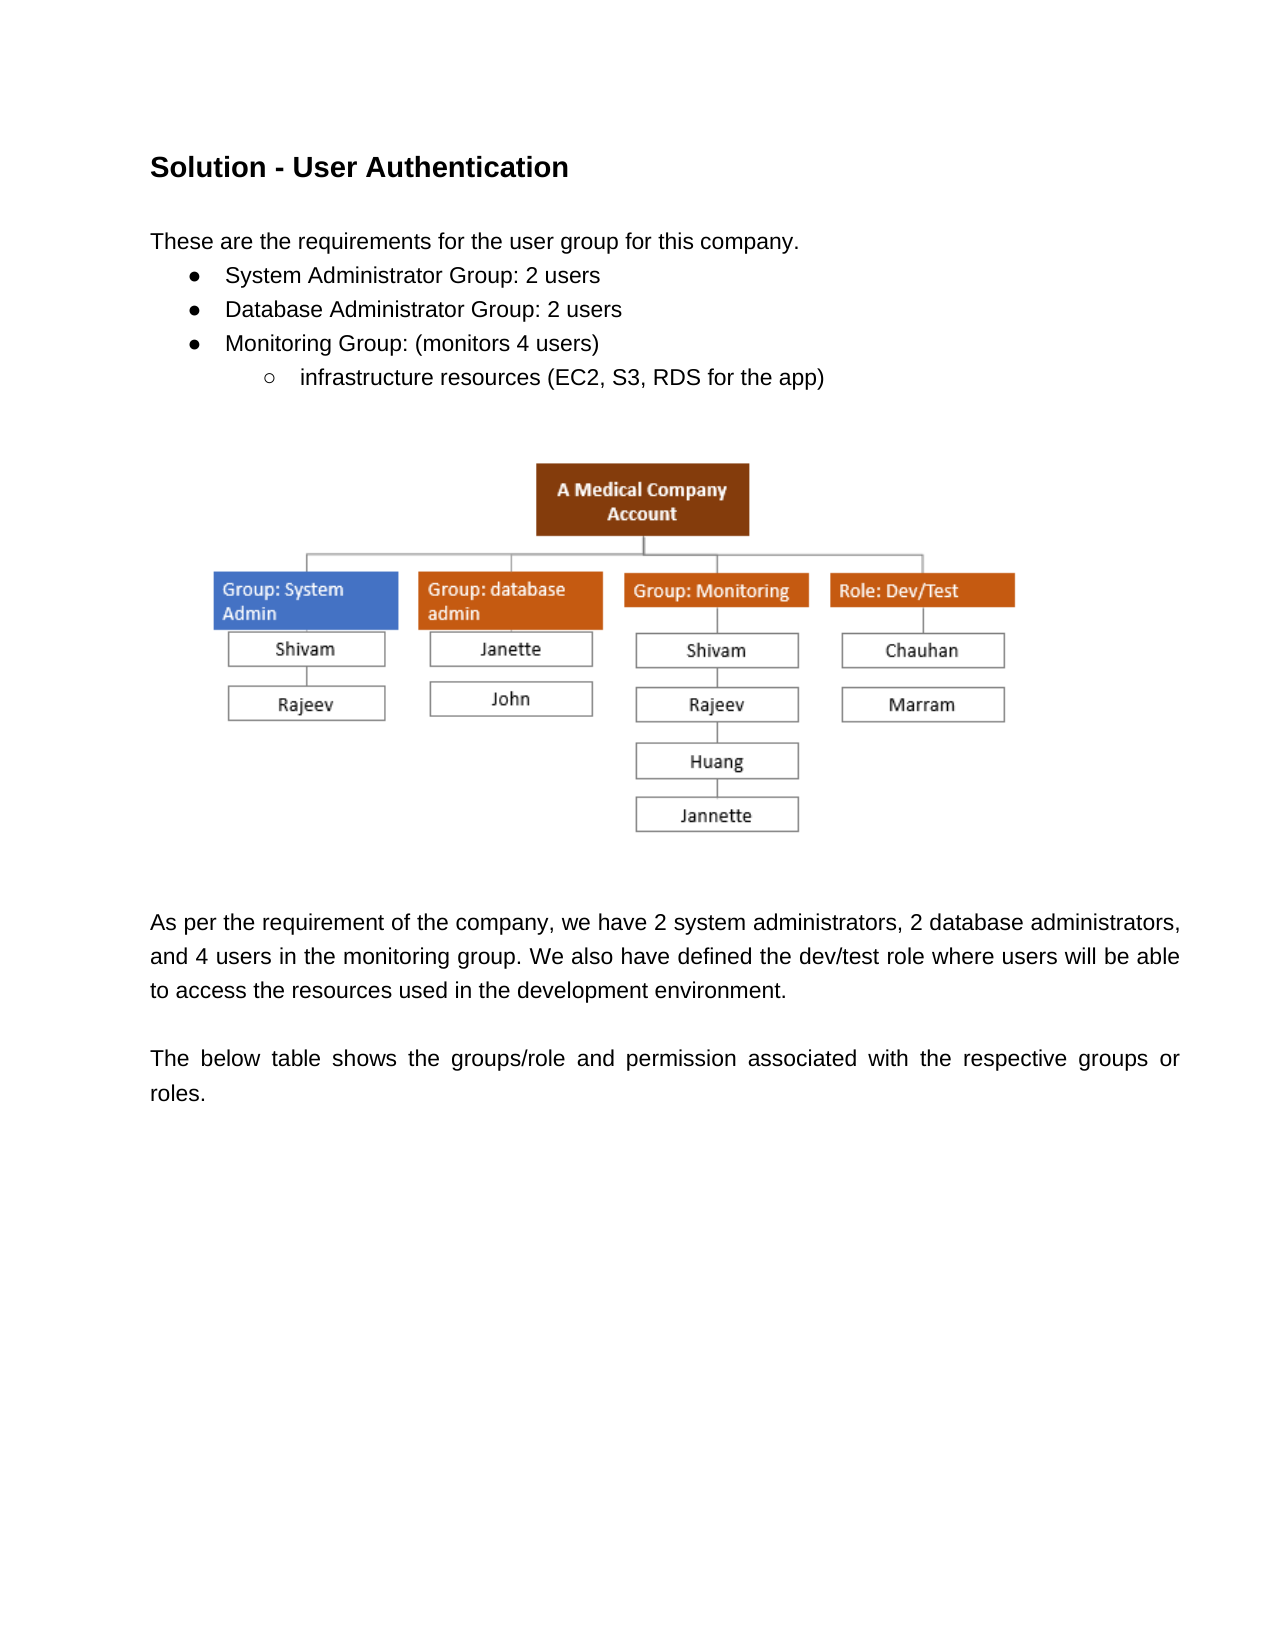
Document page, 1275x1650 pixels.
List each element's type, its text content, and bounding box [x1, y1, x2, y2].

picture [150, 428, 1125, 875]
text The below table shows the groups/role and permission associated with the respective groups or roles. [150, 1045, 1181, 1106]
list Monitoring Group: (monitors 4 users) [187, 330, 1181, 357]
list Database Administrator Group: 2 users [187, 296, 1181, 322]
text As per the requirement of the company, we have 2 system administrators, 2 database administrators, and 4 users in the monitoring group. We also have defined the dev/test role where users will be able to access the resources used in the development environment. [150, 909, 1181, 1003]
text Solution - User Authentication [150, 150, 1181, 183]
list System Administrator Group: 2 users [187, 262, 1181, 288]
text These are the requirements for the user group for this company. [150, 228, 1181, 254]
list infrastructure resources (EC2, S3, RDS for the app) [262, 364, 1181, 391]
